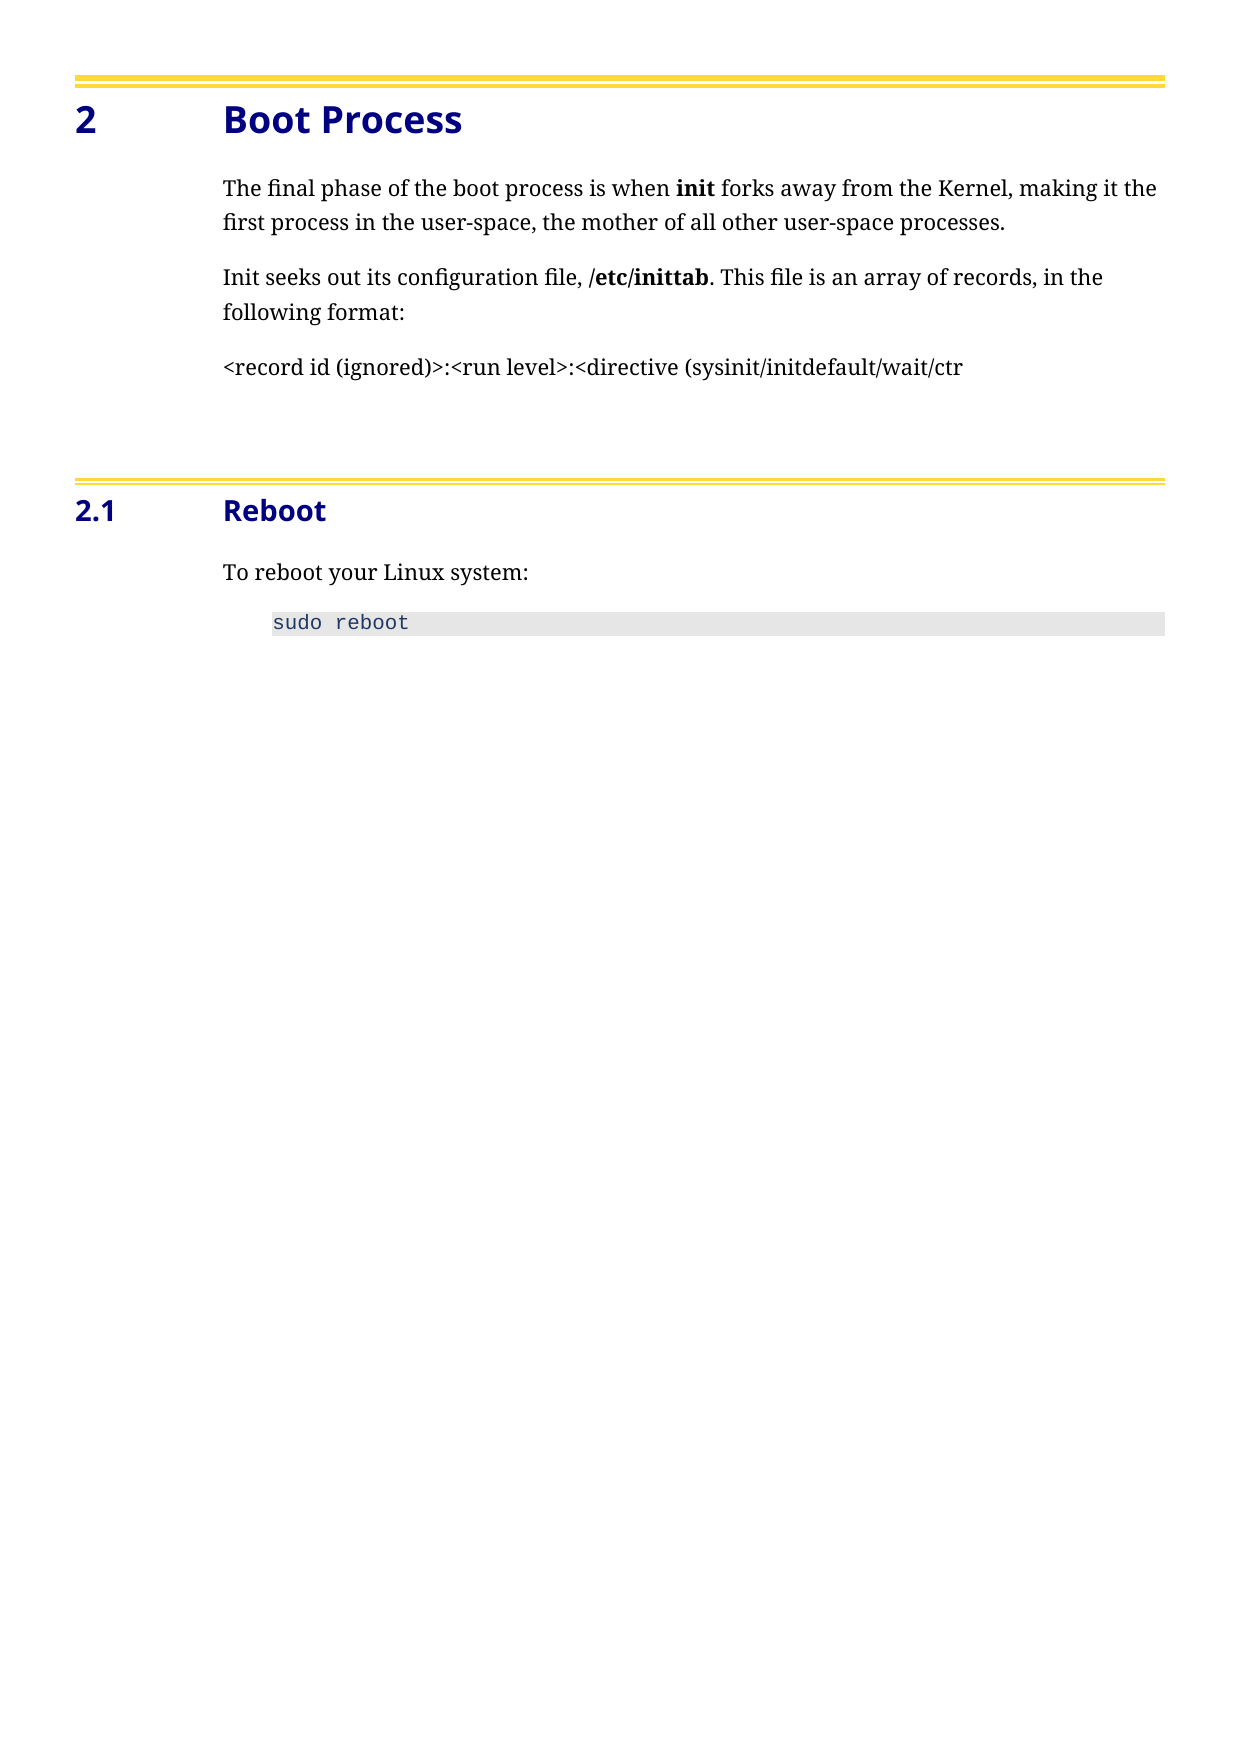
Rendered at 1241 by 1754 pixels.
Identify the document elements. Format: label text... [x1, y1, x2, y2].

text The final phase of the boot process is when init forks away from the Kernel, making it the first process in the user-space, the mother of all other user-space processes. [223, 173, 1165, 237]
text Init seeks out its configuration file, /etc/inittab. This file is an array of records, in the following format: [223, 262, 1165, 326]
text sudo reboot [272, 612, 1165, 636]
subtitle Reboot [75, 485, 1165, 530]
text <record id (ignored)>:<run level>:<directive (sysinit/initdefault/wait/ctr [223, 352, 1165, 381]
text To reboot your Linux system: [223, 557, 1165, 587]
subtitle Boot Process [75, 88, 1165, 145]
